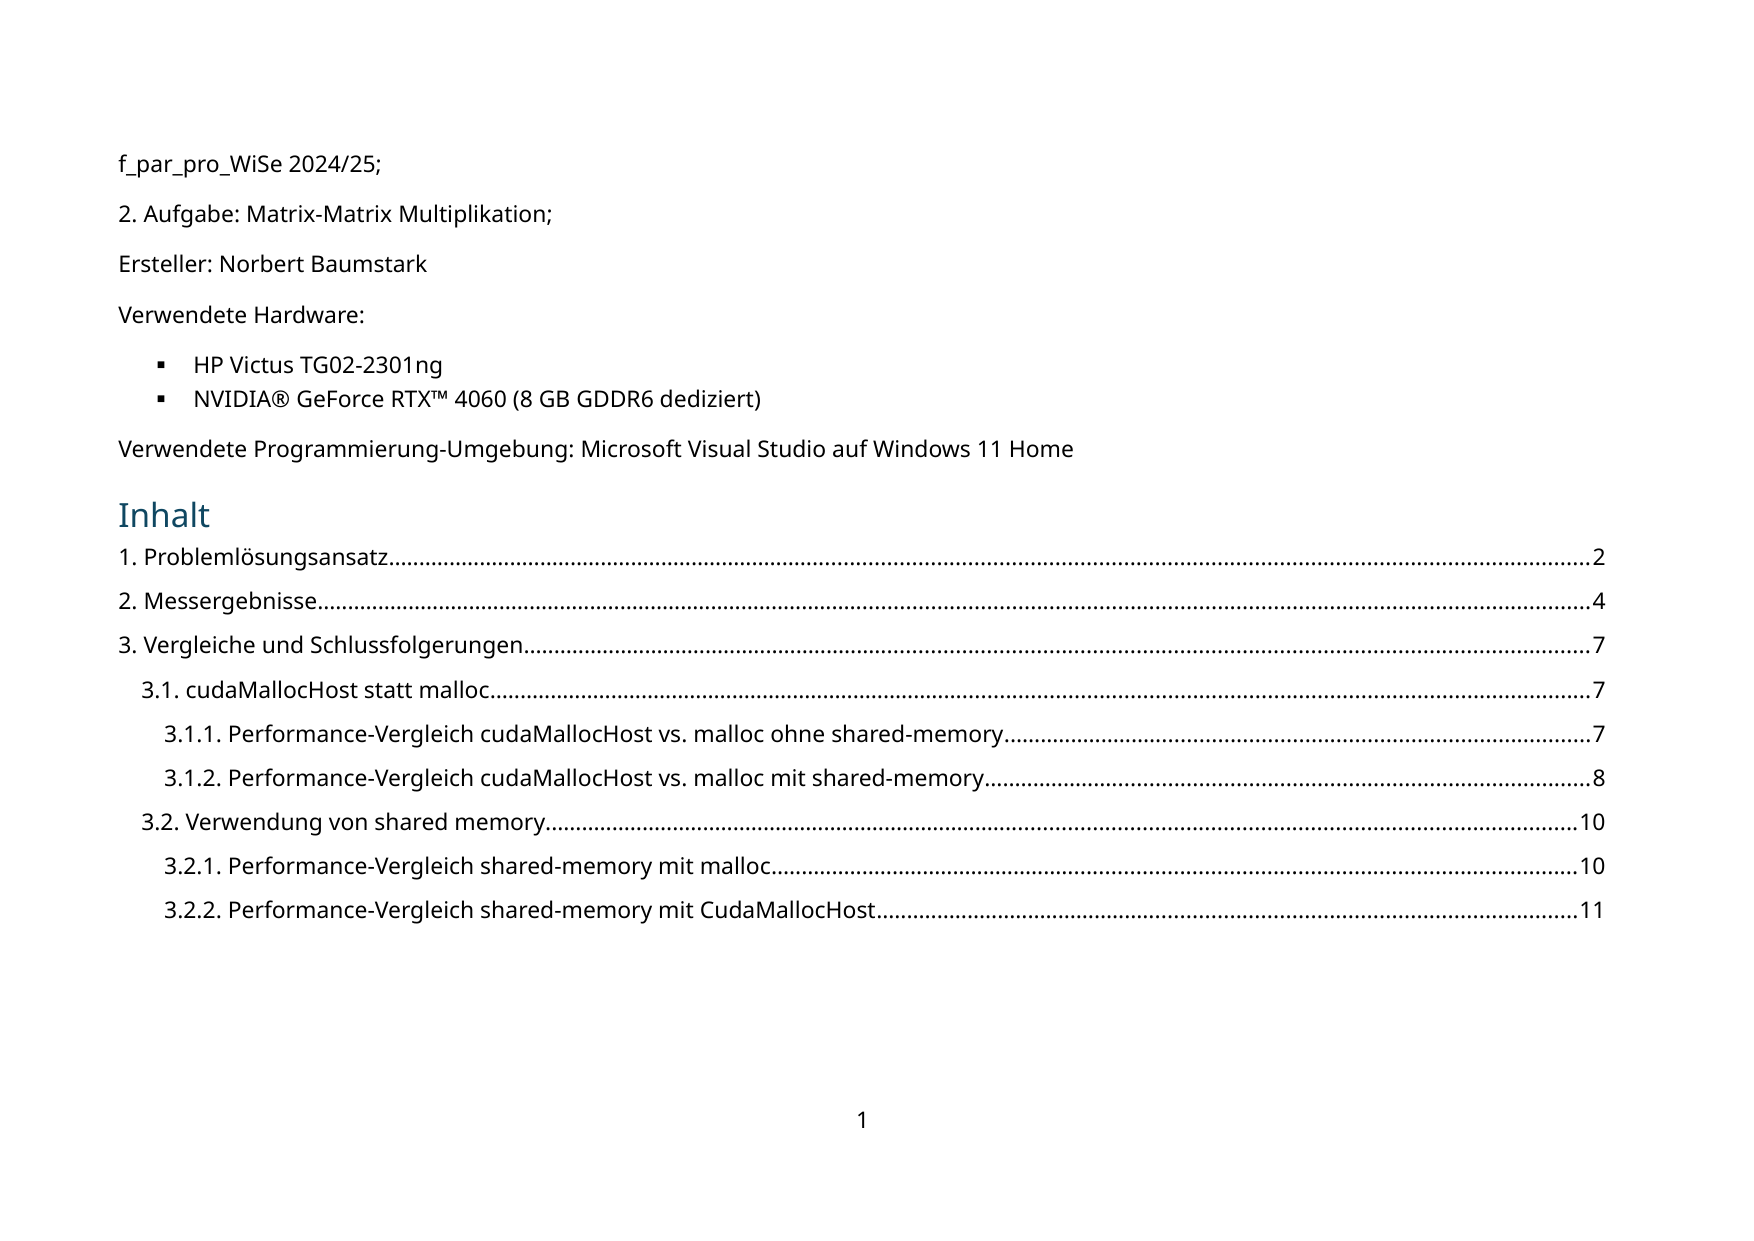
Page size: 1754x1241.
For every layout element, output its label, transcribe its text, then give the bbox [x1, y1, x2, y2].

list HP Victus TG02-2301ng [156, 349, 1606, 381]
text f_par_pro_WiSe 2024/25; [118, 148, 1606, 179]
list NVIDIA® GeForce RTX™ 4060 (8 GB GDDR6 dediziert) [156, 383, 1606, 414]
text Verwendete Hardware: [118, 299, 1606, 330]
text 2. Aufgabe: Matrix-Matrix Multiplikation; [118, 198, 1606, 229]
text Verwendete Programmierung-Umgebung: Microsoft Visual Studio auf Windows 11 Home [118, 433, 1606, 465]
text Ersteller: Norbert Baumstark [118, 248, 1606, 280]
